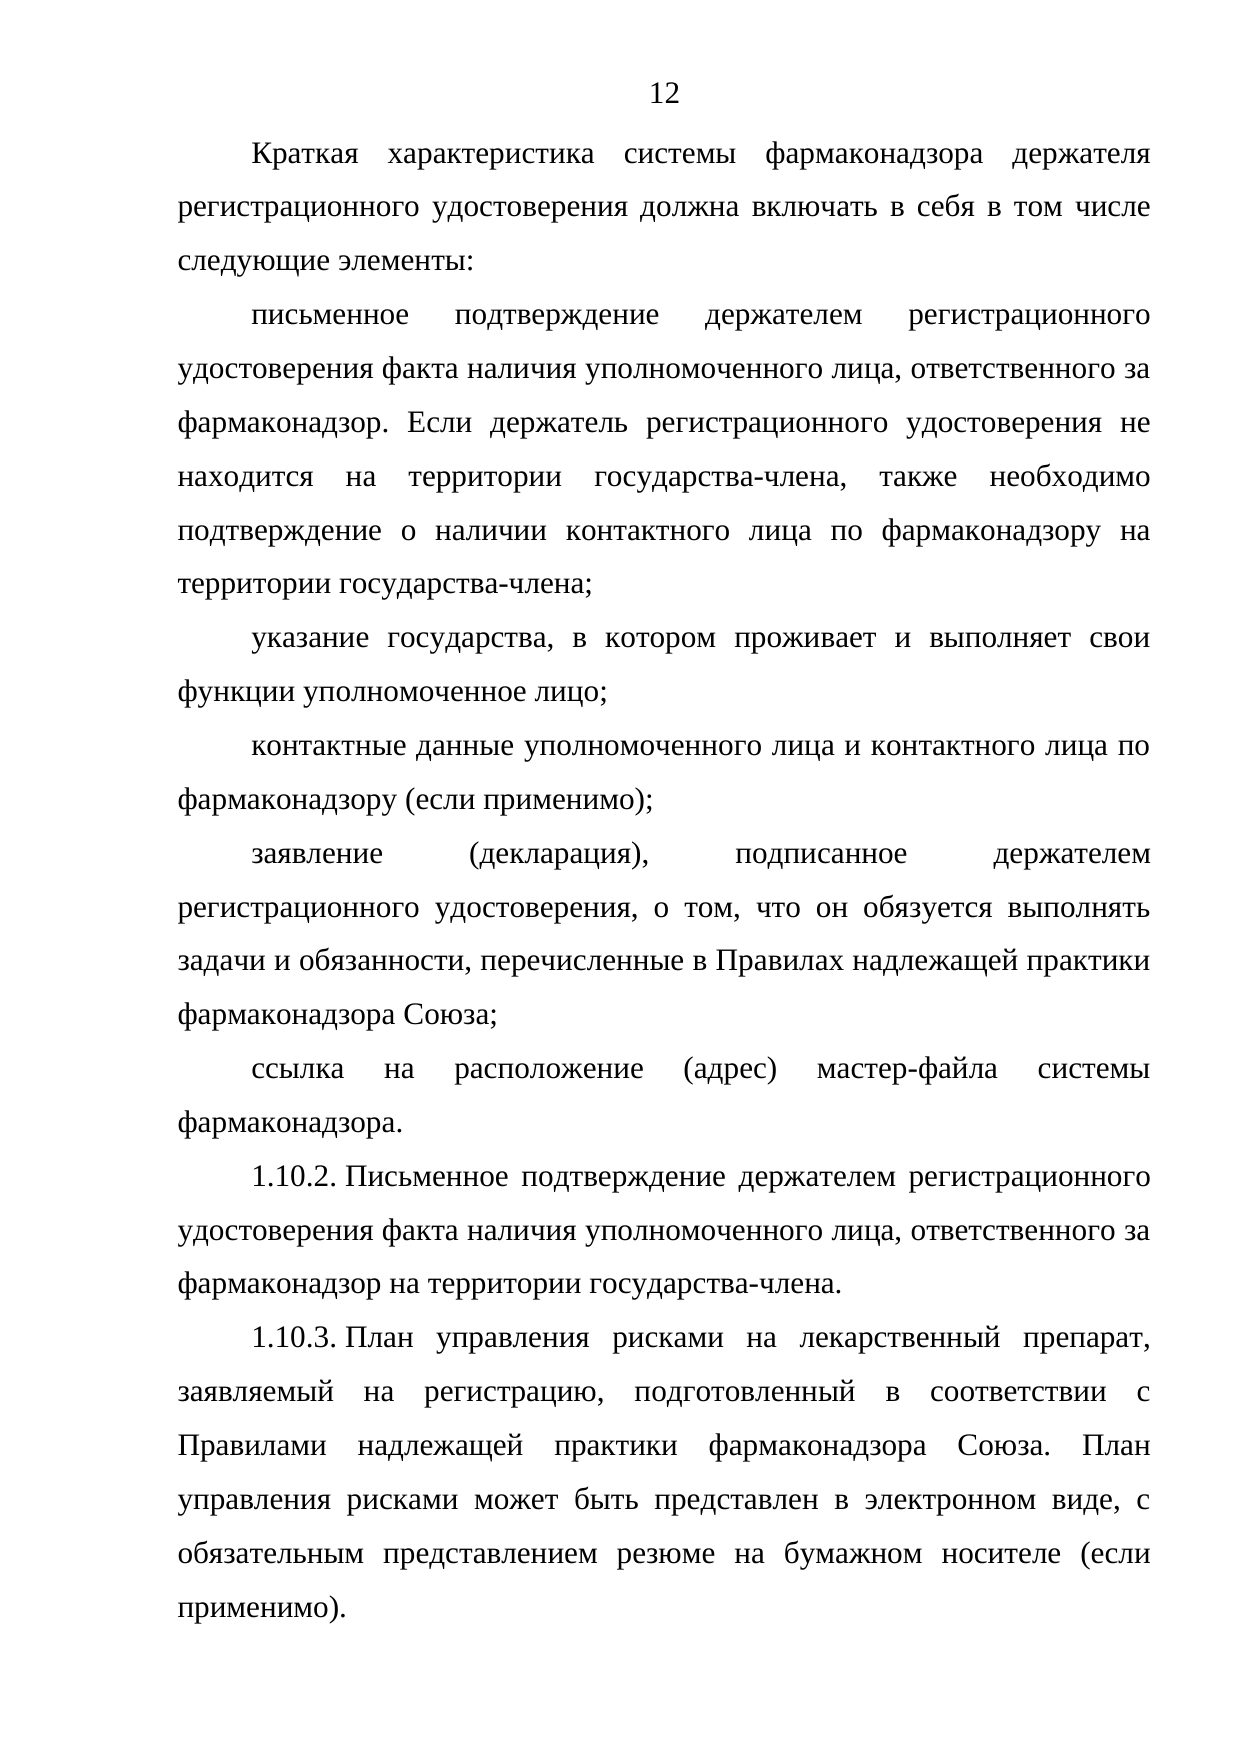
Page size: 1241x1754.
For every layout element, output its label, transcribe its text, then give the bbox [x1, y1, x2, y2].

text указание государства, в котором проживает и выполняет свои функции уполномоченное лицо; [177, 618, 1152, 708]
text письменное подтверждение держателем регистрационного удостоверения факта наличия уполномоченного лица, ответственного за фармаконадзор. Если держатель регистрационного удостоверения не находится на территории государства-члена, также необходимо подтверждение о наличии контактного лица по фармаконадзору на территории государства-члена; [177, 295, 1152, 601]
text заявление (декларация), подписанное держателем регистрационного удостоверения, о том, что он обязуется выполнять задачи и обязанности, перечисленные в Правилах надлежащей практики фармаконадзора Союза; [177, 834, 1152, 1031]
text 1.10.3. План управления рисками на лекарственный препарат, заявляемый на регистрацию, подготовленный в соответствии с Правилами надлежащей практики фармаконадзора Союза. План управления рисками может быть представлен в электронном виде, с обязательным представлением резюме на бумажном носителе (если применимо). [177, 1319, 1152, 1624]
text ссылка на расположение (адрес) мастер-файла системы фармаконадзора. [177, 1049, 1152, 1139]
text Краткая характеристика системы фармаконадзора держателя регистрационного удостоверения должна включать в себя в том числе следующие элементы: [177, 134, 1152, 277]
text контактные данные уполномоченного лица и контактного лица по фармаконадзору (если применимо); [177, 726, 1152, 816]
text 1.10.2. Письменное подтверждение держателем регистрационного удостоверения факта наличия уполномоченного лица, ответственного за фармаконадзор на территории государства-члена. [177, 1157, 1152, 1301]
